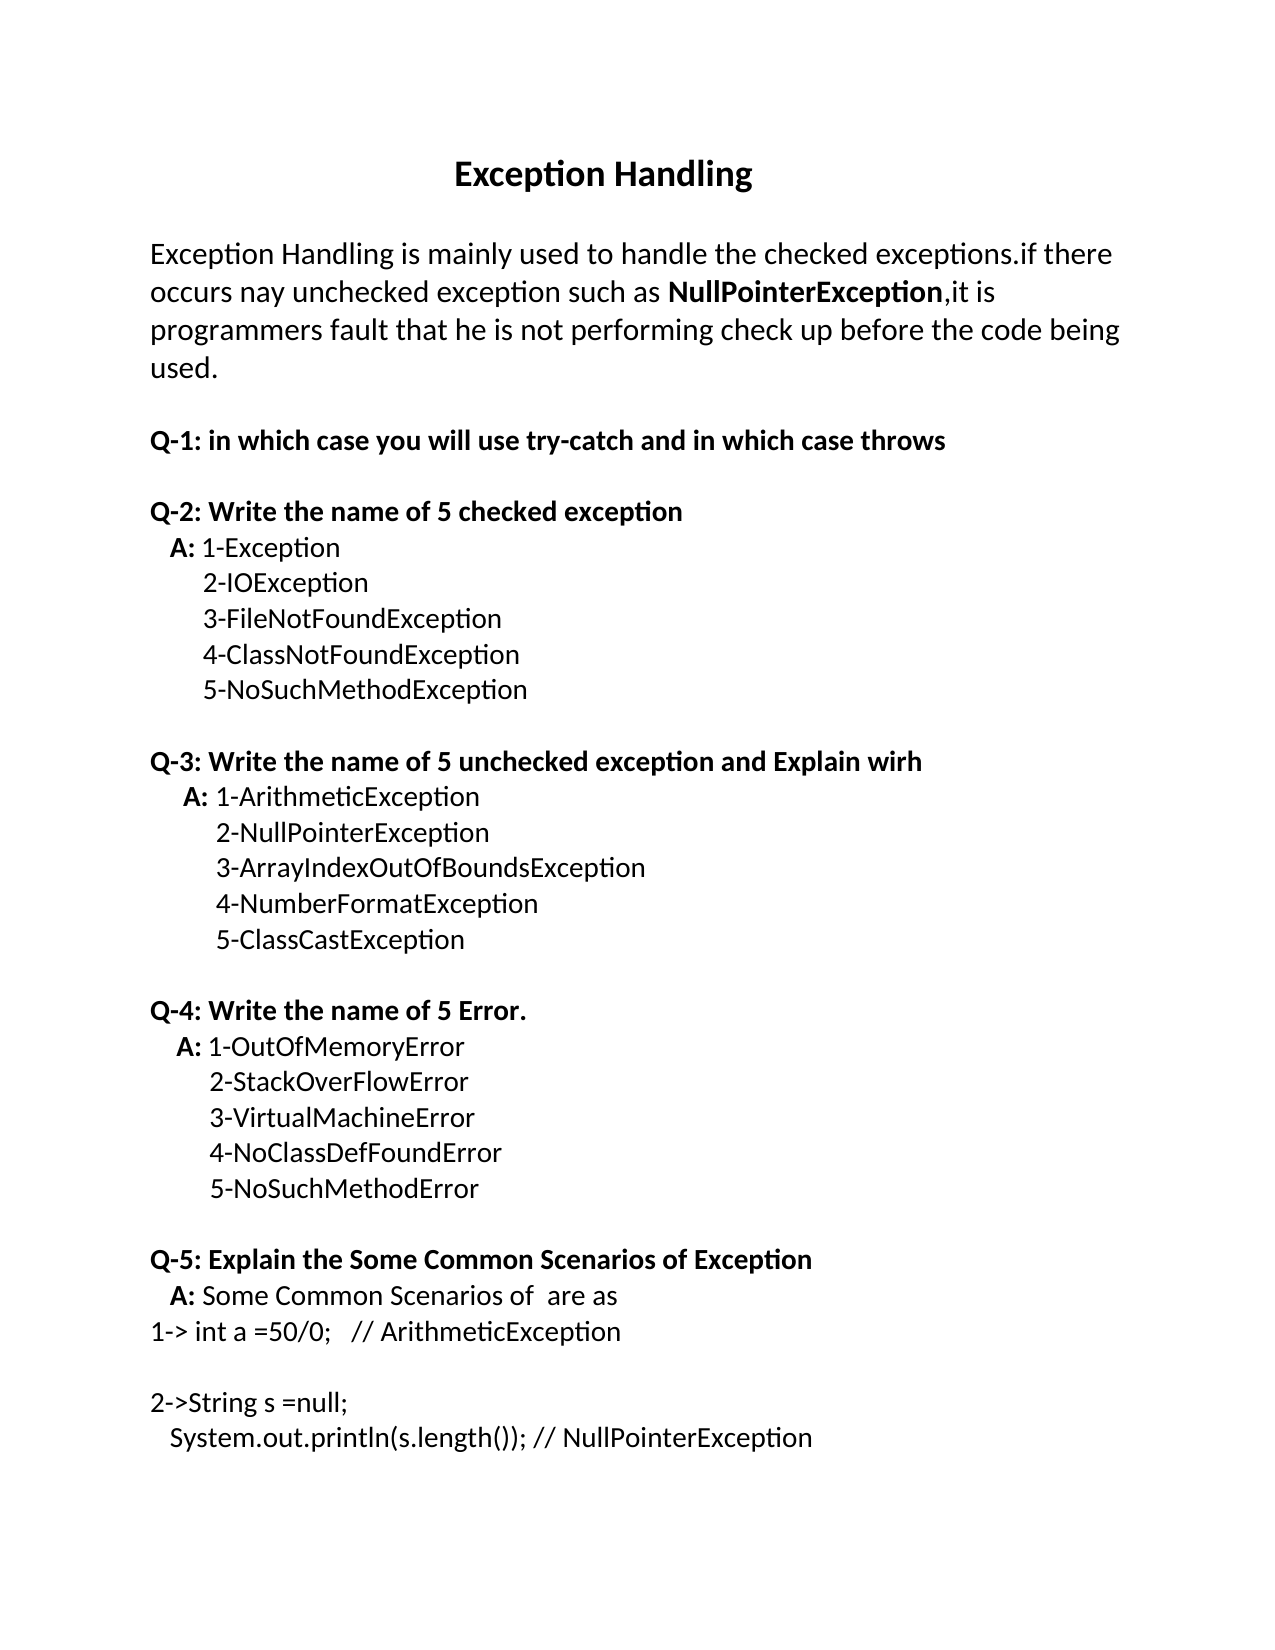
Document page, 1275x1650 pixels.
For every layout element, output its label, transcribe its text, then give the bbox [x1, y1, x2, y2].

subtitle Exception Handling [150, 150, 1125, 196]
text 5-NoSuchMethodError [203, 1170, 1125, 1206]
text 3-ArrayIndexOutOfBoundsException [150, 849, 1125, 885]
text A: Some Common Scenarios of are as [150, 1277, 1125, 1313]
text A: 1-OutOfMemoryError [150, 1028, 1125, 1063]
text Exception Handling is mainly used to handle the checked exceptions.if there occurs nay unchecked exception such as NullPointerException,it is programmers fault that he is not performing check up before the code being used. [150, 234, 1125, 386]
text 1-> int a =50/0; // ArithmeticException [150, 1313, 1125, 1348]
text 2-StackOverFlowError [150, 1063, 1125, 1099]
text Q-3: Write the name of 5 unchecked exception and Explain wirh [150, 743, 1125, 778]
text Q-5: Explain the Some Common Scenarios of Exception [150, 1241, 1125, 1277]
text A: 1-Exception [150, 529, 1125, 564]
text 3-VirtualMachineError [150, 1099, 1125, 1134]
text 2->String s =null; [150, 1384, 1125, 1419]
text 5-ClassCastException [150, 921, 1125, 956]
text Q-1: in which case you will use try-catch and in which case throws [150, 422, 1125, 458]
text A: 1-ArithmeticException [150, 778, 1125, 814]
text 4-ClassNotFoundException [150, 636, 1125, 671]
text Q-4: Write the name of 5 Error. [150, 992, 1125, 1028]
text 5-NoSuchMethodException [150, 671, 1125, 707]
text 3-FileNotFoundException [150, 600, 1125, 636]
text Q-2: Write the name of 5 checked exception [150, 493, 1125, 529]
text System.out.println(s.length()); // NullPointerException [150, 1419, 1125, 1455]
text 4-NoClassDefFoundError [150, 1134, 1125, 1170]
text 2-IOException [150, 564, 1125, 600]
text 2-NullPointerException [150, 814, 1125, 849]
text 4-NumberFormatException [150, 885, 1125, 921]
